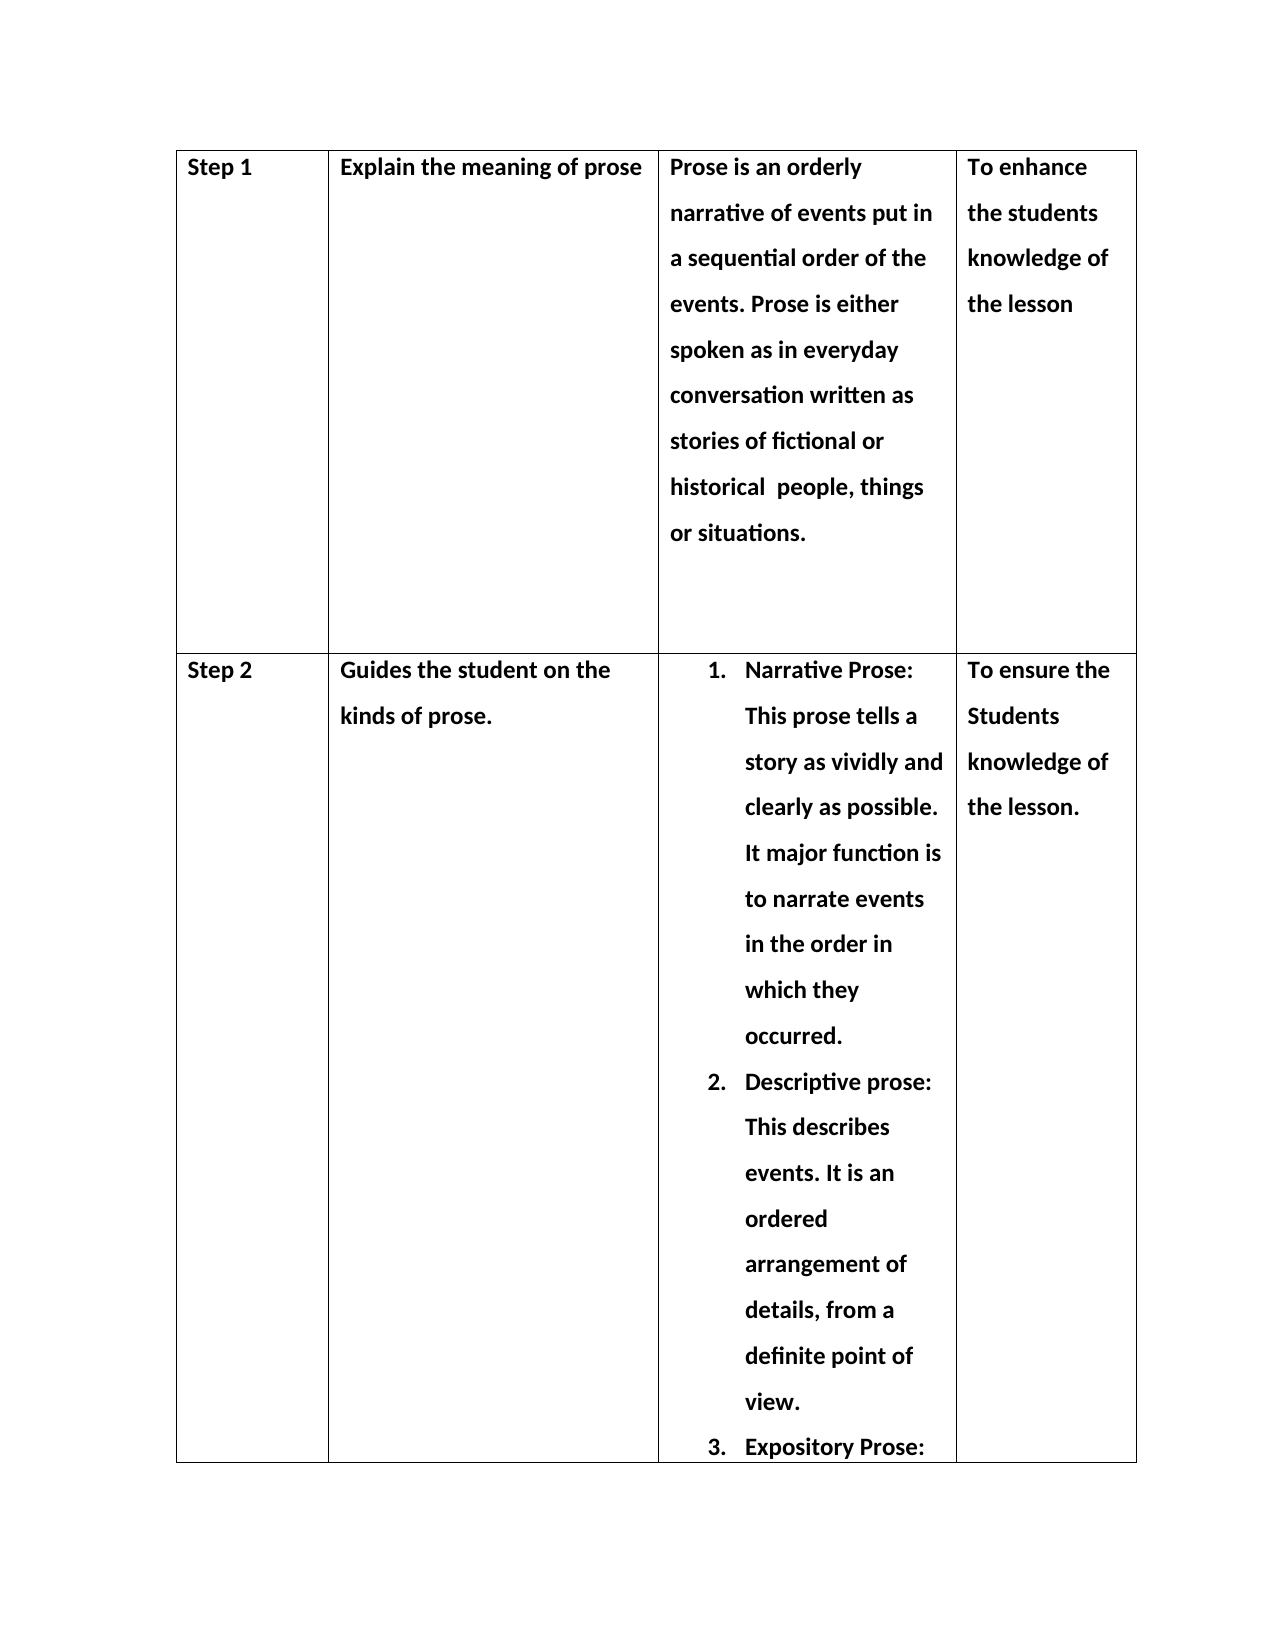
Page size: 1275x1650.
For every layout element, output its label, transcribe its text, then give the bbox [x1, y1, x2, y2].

table_cell To enhance the students knowledge of the lesson [957, 151, 1136, 653]
table_cell Step 2 [177, 654, 328, 1462]
table_cell Explain the meaning of prose [329, 151, 658, 653]
table_cell Prose is an orderly narrative of events put in a sequential order of the events. Prose is either spoken as in everyday conversation written as stories of fictional or historical people, things or situations. [659, 151, 956, 653]
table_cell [329, 654, 658, 1462]
table_cell Step 1 [177, 151, 328, 653]
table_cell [659, 654, 956, 1462]
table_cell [957, 654, 1136, 1462]
